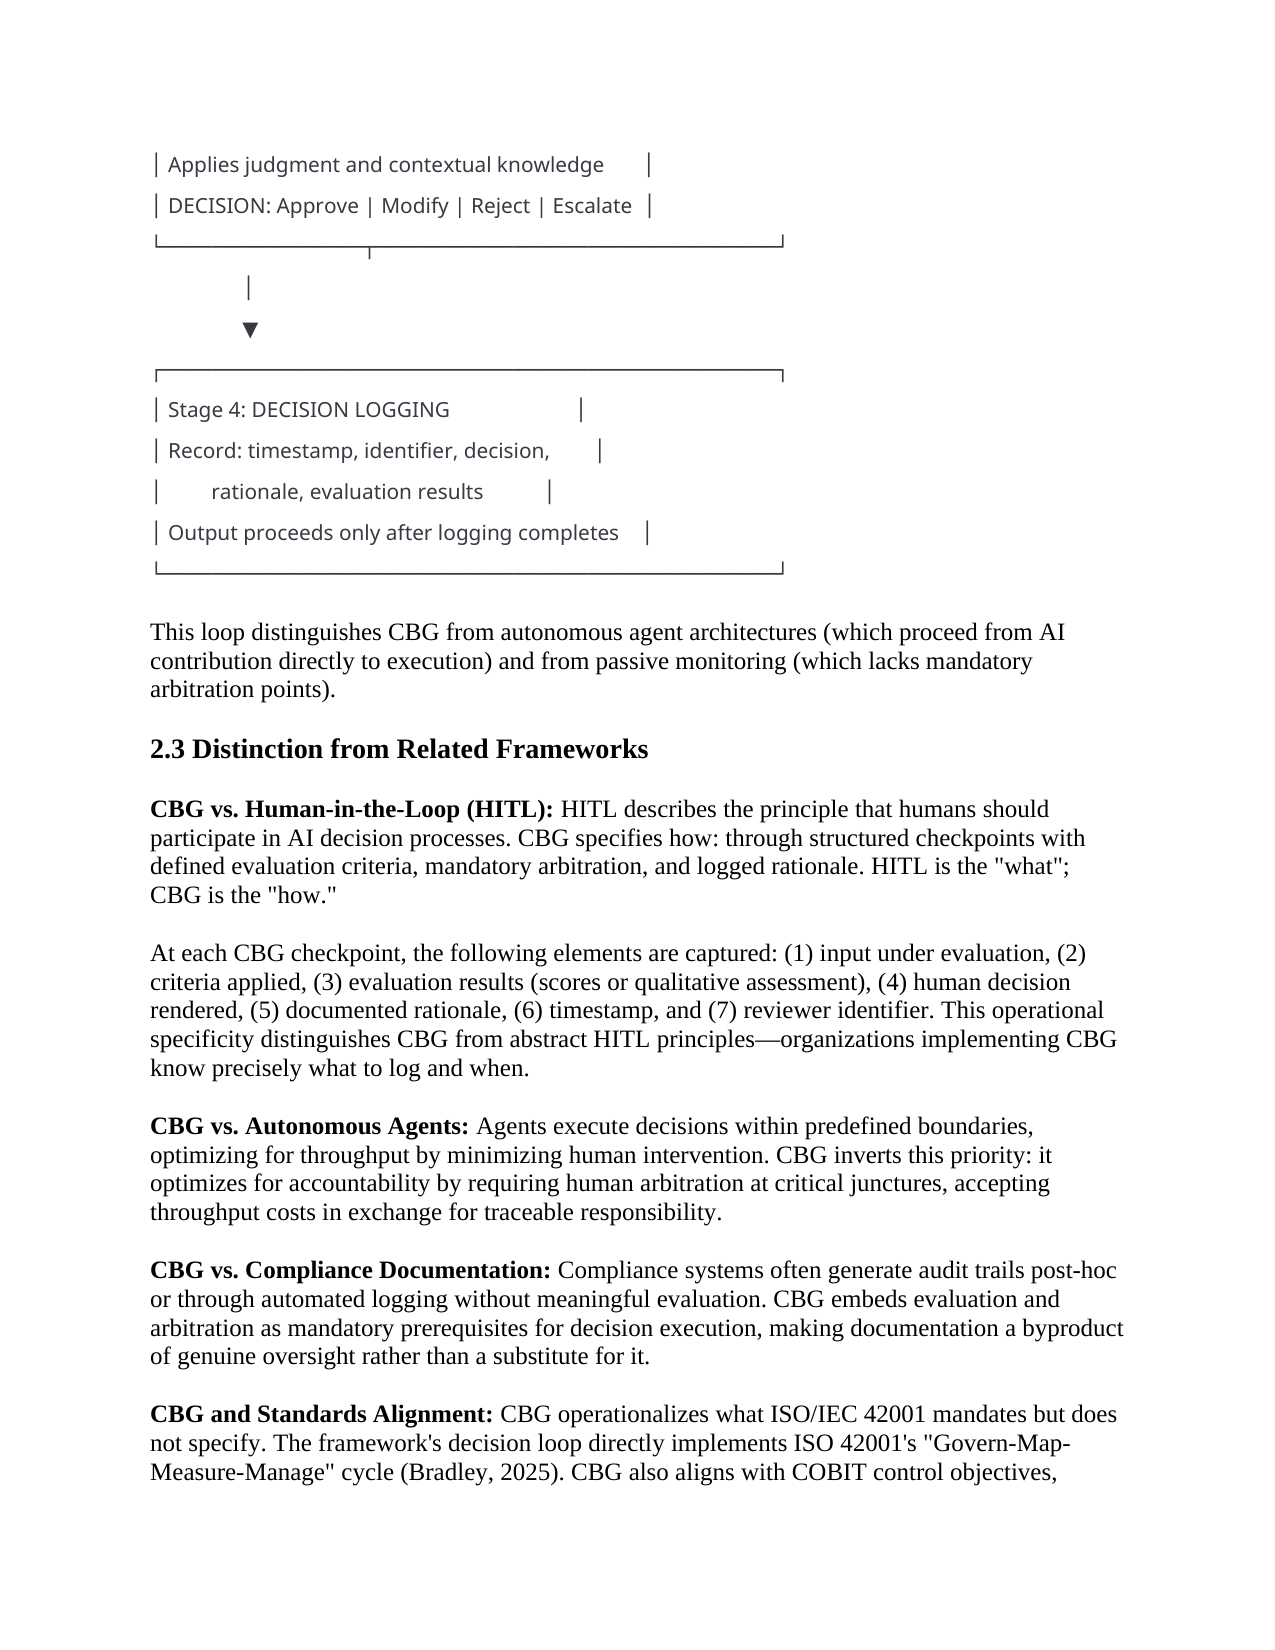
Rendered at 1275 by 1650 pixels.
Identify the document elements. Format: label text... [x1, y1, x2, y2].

text │ Output proceeds only after logging completes │ [150, 518, 1125, 547]
text │ DECISION: Approve | Modify | Reject | Escalate │ [150, 191, 1125, 219]
text This loop distinguishes CBG from autonomous agent architectures (which proceed from AI contribution directly to execution) and from passive monitoring (which lacks mandatory arbitration points). [150, 617, 1125, 703]
text At each CBG checkpoint, the following elements are captured: (1) input under evaluation, (2) criteria applied, (3) evaluation results (scores or qualitative assessment), (4) human decision rendered, (5) documented rationale, (6) timestamp, and (7) reviewer identifier. This operational specificity distinguishes CBG from abstract HITL principles—organizations implementing CBG know precisely what to log and when. [150, 938, 1125, 1082]
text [150, 232, 1125, 260]
text │ Record: timestamp, identifier, decision, │ [150, 437, 1125, 465]
text CBG vs. Autonomous Agents: Agents execute decisions within predefined boundaries, optimizing for throughput by minimizing human intervention. CBG inverts this priority: it optimizes for accountability by requiring human arbitration at critical junctures, accepting throughput costs in exchange for traceable responsibility. [150, 1111, 1125, 1226]
text ▼ [150, 314, 1125, 342]
text CBG vs. Human-in-the-Loop (HITL): HITL describes the principle that humans should participate in AI decision processes. CBG specifies how: through structured checkpoints with defined evaluation criteria, mandatory arbitration, and logged rationale. HITL is the "what"; CBG is the "how." [150, 794, 1125, 909]
text └─────────────────────────────────────────────────┘ [150, 559, 1125, 588]
text │ rationale, evaluation results │ [150, 477, 1125, 506]
text │ Stage 4: DECISION LOGGING │ [150, 396, 1125, 424]
text 2.3 Distinction from Related Frameworks [150, 732, 1125, 765]
text │ [150, 273, 1125, 301]
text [150, 355, 1125, 383]
text CBG vs. Compliance Documentation: Compliance systems often generate audit trails post-hoc or through automated logging without meaningful evaluation. CBG embeds evaluation and arbitration as mandatory prerequisites for decision execution, making documentation a byproduct of genuine oversight rather than a substitute for it. [150, 1255, 1125, 1370]
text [150, 1399, 1125, 1486]
text │ Applies judgment and contextual knowledge │ [150, 150, 1125, 178]
